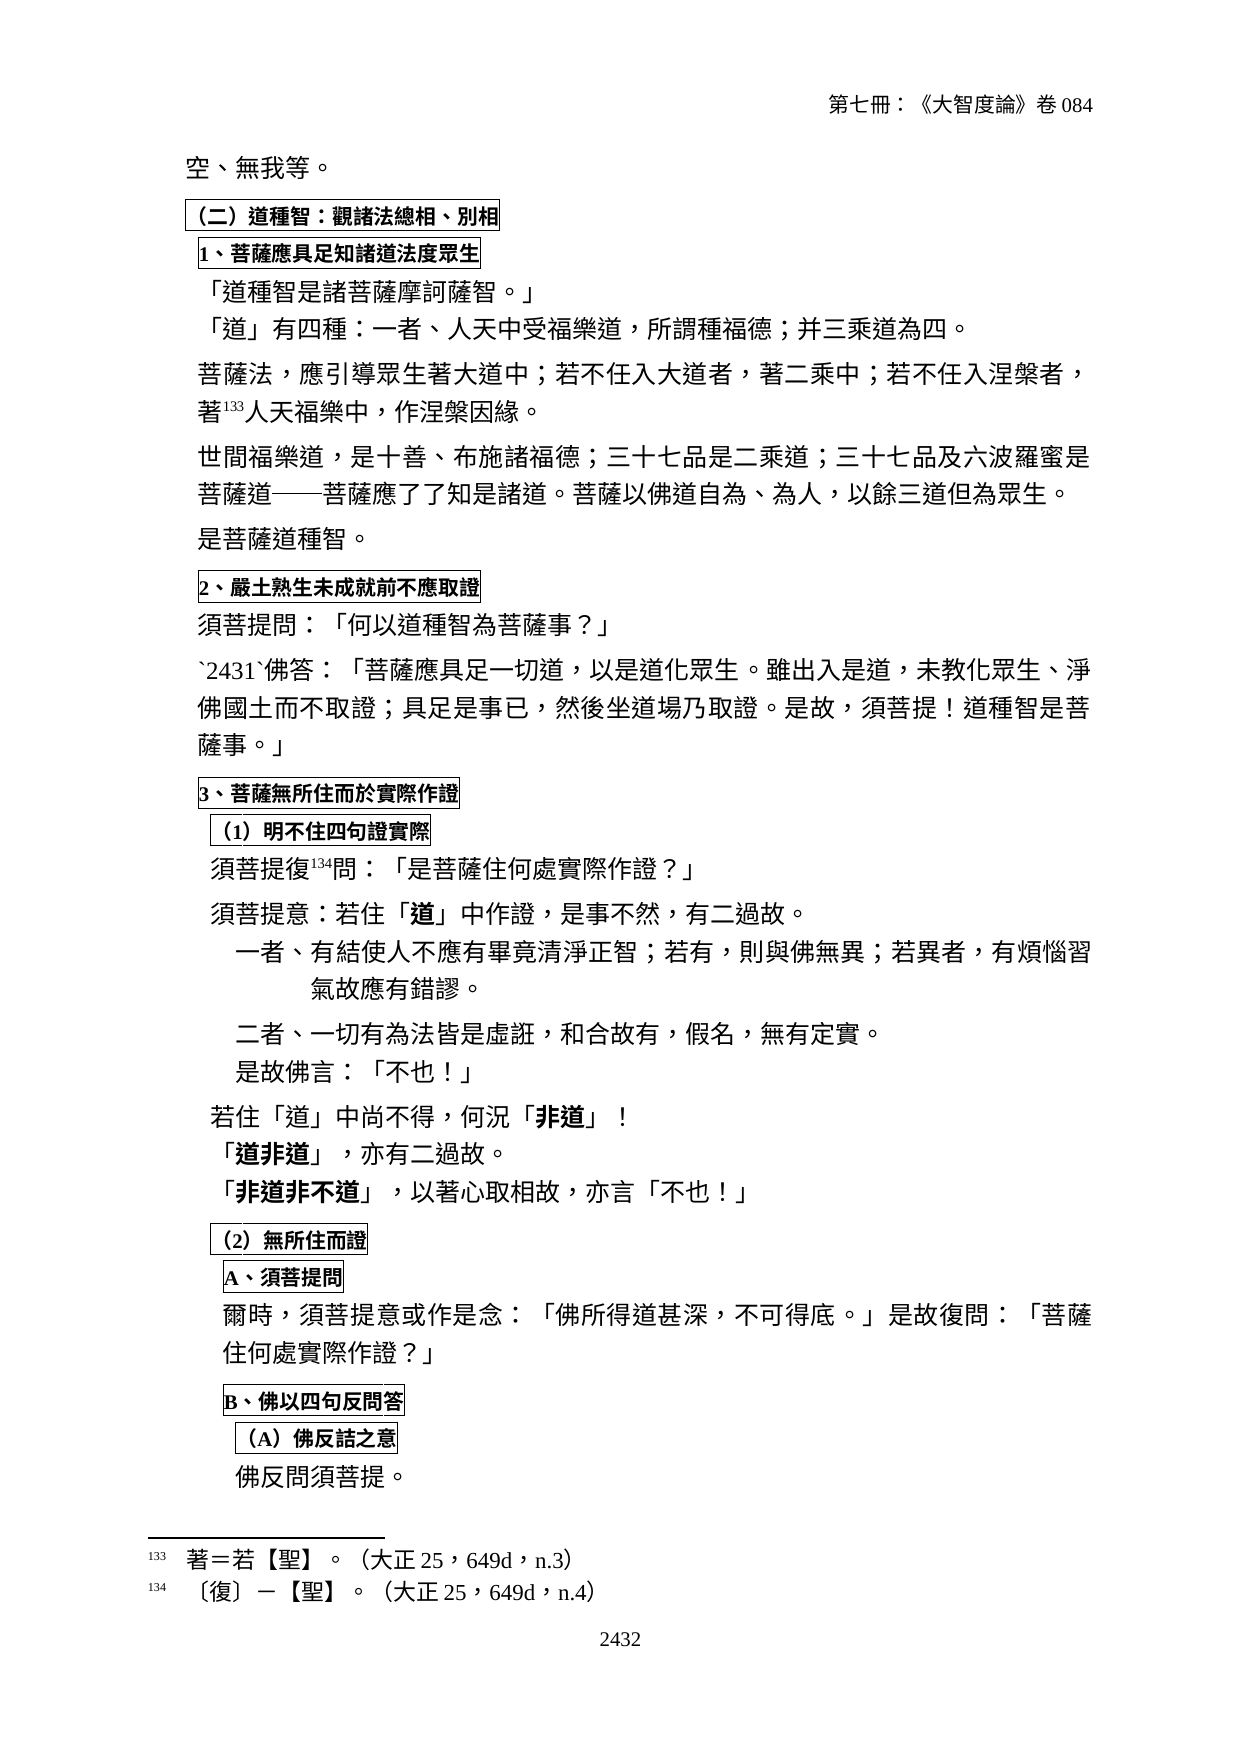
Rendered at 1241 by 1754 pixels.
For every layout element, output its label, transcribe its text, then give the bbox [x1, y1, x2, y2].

text 世間福樂道，是十善、布施諸福德；三十七品是二乘道；三十七品及六波羅蜜是菩薩道──菩薩應了了知是諸道。菩薩以佛道自為、為人，以餘三道但為眾生。 [198, 436, 1092, 511]
text 3、菩薩無所住而於實際作證 [198, 774, 1092, 811]
text 須菩提復問：「是菩薩住何處實際作證？」 [210, 849, 1092, 886]
text 「非道非不道」，以著心取相故，亦言「不也！」 [210, 1171, 1092, 1209]
text 2、嚴土熟生未成就前不應取證 [198, 568, 1092, 605]
text A、須菩提問 [223, 1258, 1092, 1295]
text 是故佛言：「不也！」 [235, 1051, 1092, 1089]
text （1）明不住四句證實際 [210, 811, 1092, 849]
text 須菩提意：若住「道」中作證，是事不然，有二過故。 [210, 894, 1092, 931]
text 1、菩薩應具足知諸道法度眾生 [198, 234, 1092, 271]
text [185, 148, 1092, 185]
text （A）佛反詰之意 [235, 1419, 1092, 1456]
text 一者、有結使人不應有畢竟清淨正智；若有，則與佛無異；若異者，有煩惱習氣故應有錯謬。 [235, 931, 1092, 1006]
text 佛反問須菩提。 [235, 1456, 1092, 1494]
text B、佛以四句反問答 [223, 1381, 1092, 1419]
text `2431`佛答：「菩薩應具足一切道，以是道化眾生。雖出入是道，未教化眾生、淨佛國土而不取證；具足是事已，然後坐道場乃取證。是故，須菩提！道種智是菩薩事。」 [198, 650, 1092, 763]
text 須菩提問：「何以道種智為菩薩事？」 [198, 605, 1092, 643]
text 「道」有四種：一者、人天中受福樂道，所謂種福德；并三乘道為四。 [198, 309, 1092, 346]
text （二）道種智：觀諸法總相、別相 [185, 196, 1092, 234]
text 二者、一切有為法皆是虛誑，和合故有，假名，無有定實。 [235, 1014, 1092, 1051]
text 菩薩法，應引導眾生著大道中；若不任入大道者，著二乘中；若不任入涅槃者，著人天福樂中，作涅槃因緣。 [198, 354, 1092, 429]
text 是菩薩道種智。 [198, 519, 1092, 556]
text 「道種智是諸菩薩摩訶薩智。」 [198, 271, 1092, 309]
text 若住「道」中尚不得，何況「非道」！ [210, 1096, 1092, 1134]
text 爾時，須菩提意或作是念：「佛所得道甚深，不可得底。」是故復問：「菩薩住何處實際作證？」 [223, 1295, 1092, 1370]
text （2）無所住而證 [210, 1220, 1092, 1258]
text 「道非道」，亦有二過故。 [210, 1134, 1092, 1171]
